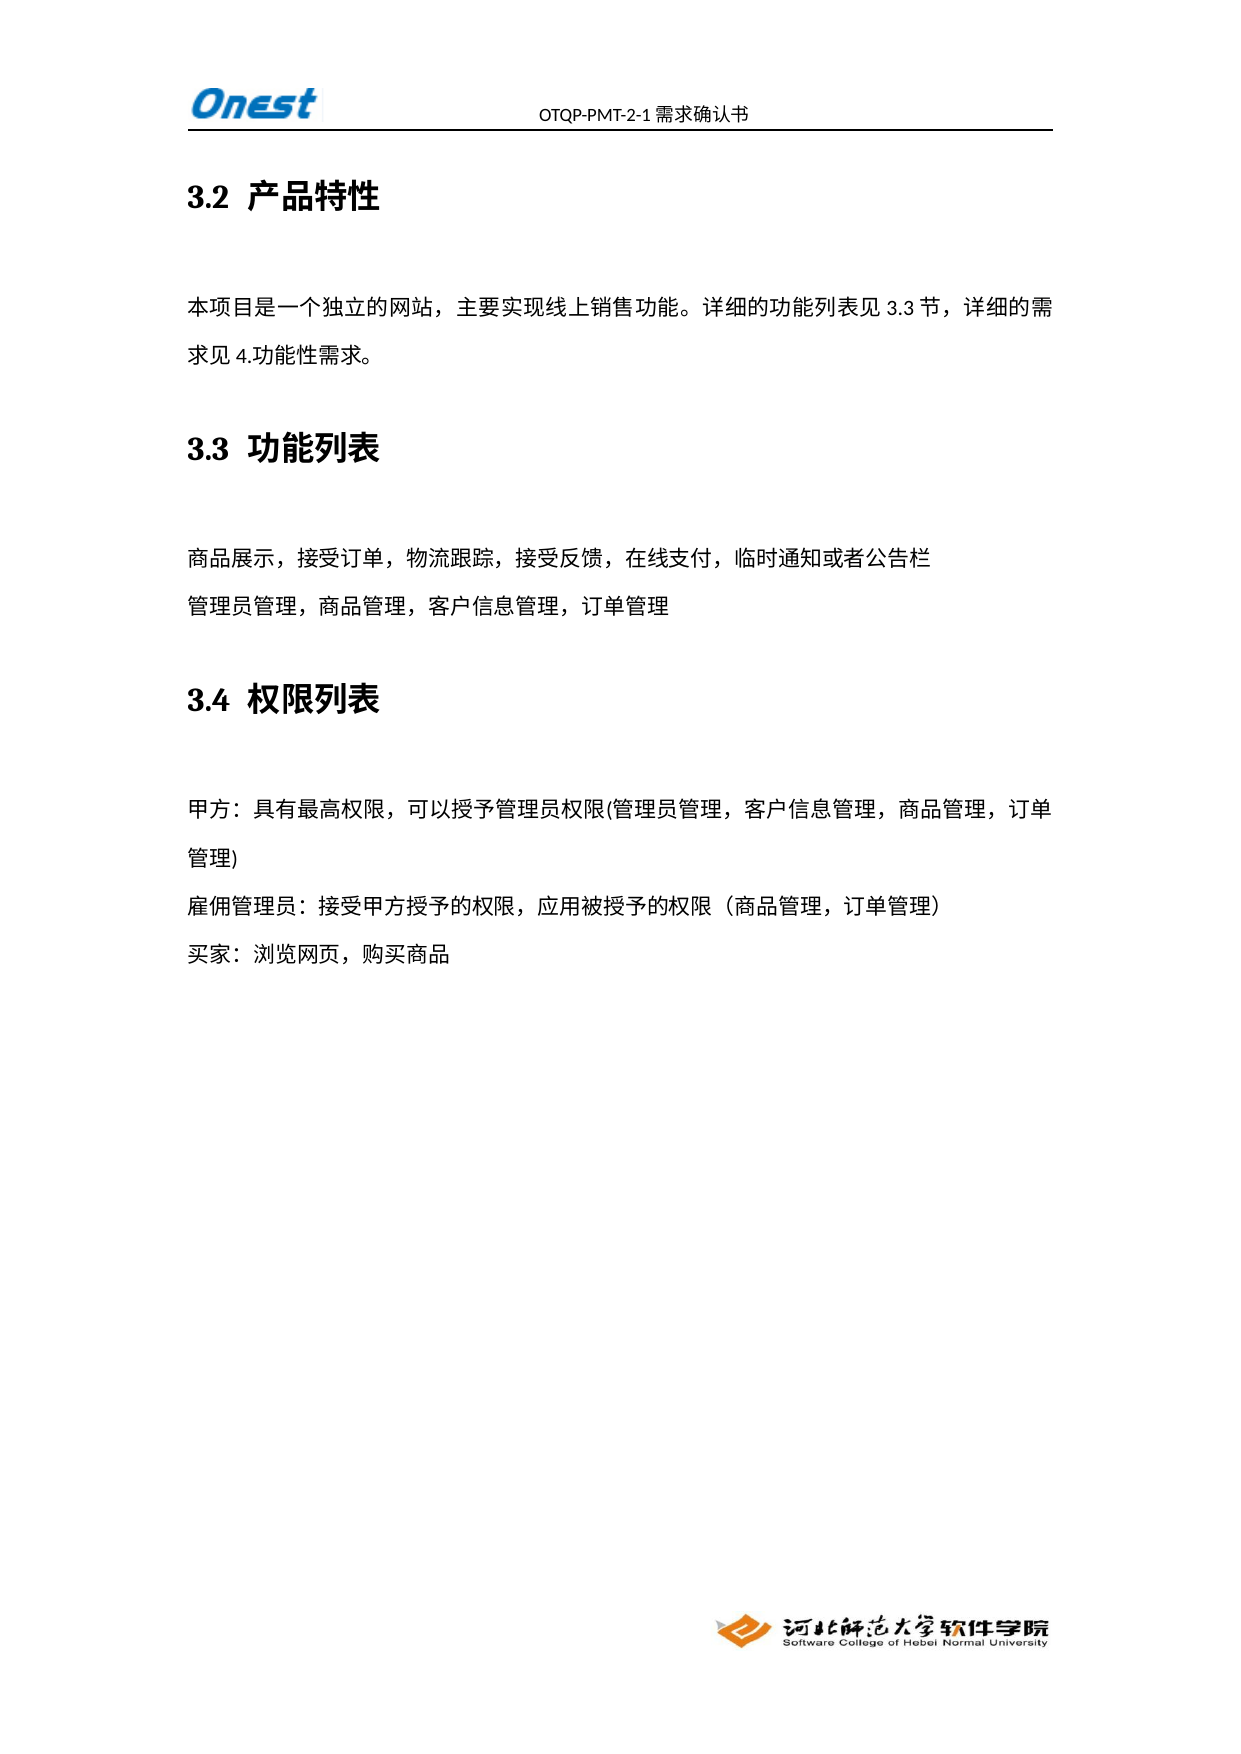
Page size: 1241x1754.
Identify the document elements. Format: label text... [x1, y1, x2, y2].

text 管理员管理，商品管理，客户信息管理，订单管理 [187, 589, 1053, 621]
picture [710, 1611, 1053, 1651]
text 商品展示，接受订单，物流跟踪，接受反馈，在线支付，临时通知或者公告栏 [187, 541, 1053, 573]
subtitle 产品特性 [187, 162, 1053, 227]
picture [187, 88, 324, 122]
text 甲方：具有最高权限，可以授予管理员权限(管理员管理，客户信息管理，商品管理，订单管理) [187, 791, 1053, 873]
text 雇佣管理员：接受甲方授予的权限，应用被授予的权限（商品管理，订单管理） [187, 888, 1053, 921]
subtitle 权限列表 [187, 664, 1053, 729]
subtitle 功能列表 [187, 413, 1053, 478]
text 本项目是一个独立的网站，主要实现线上销售功能。详细的功能列表见3.3节，详细的需求见4.功能性需求。 [187, 289, 1053, 370]
text 买家：浏览网页，购买商品 [187, 937, 1053, 969]
